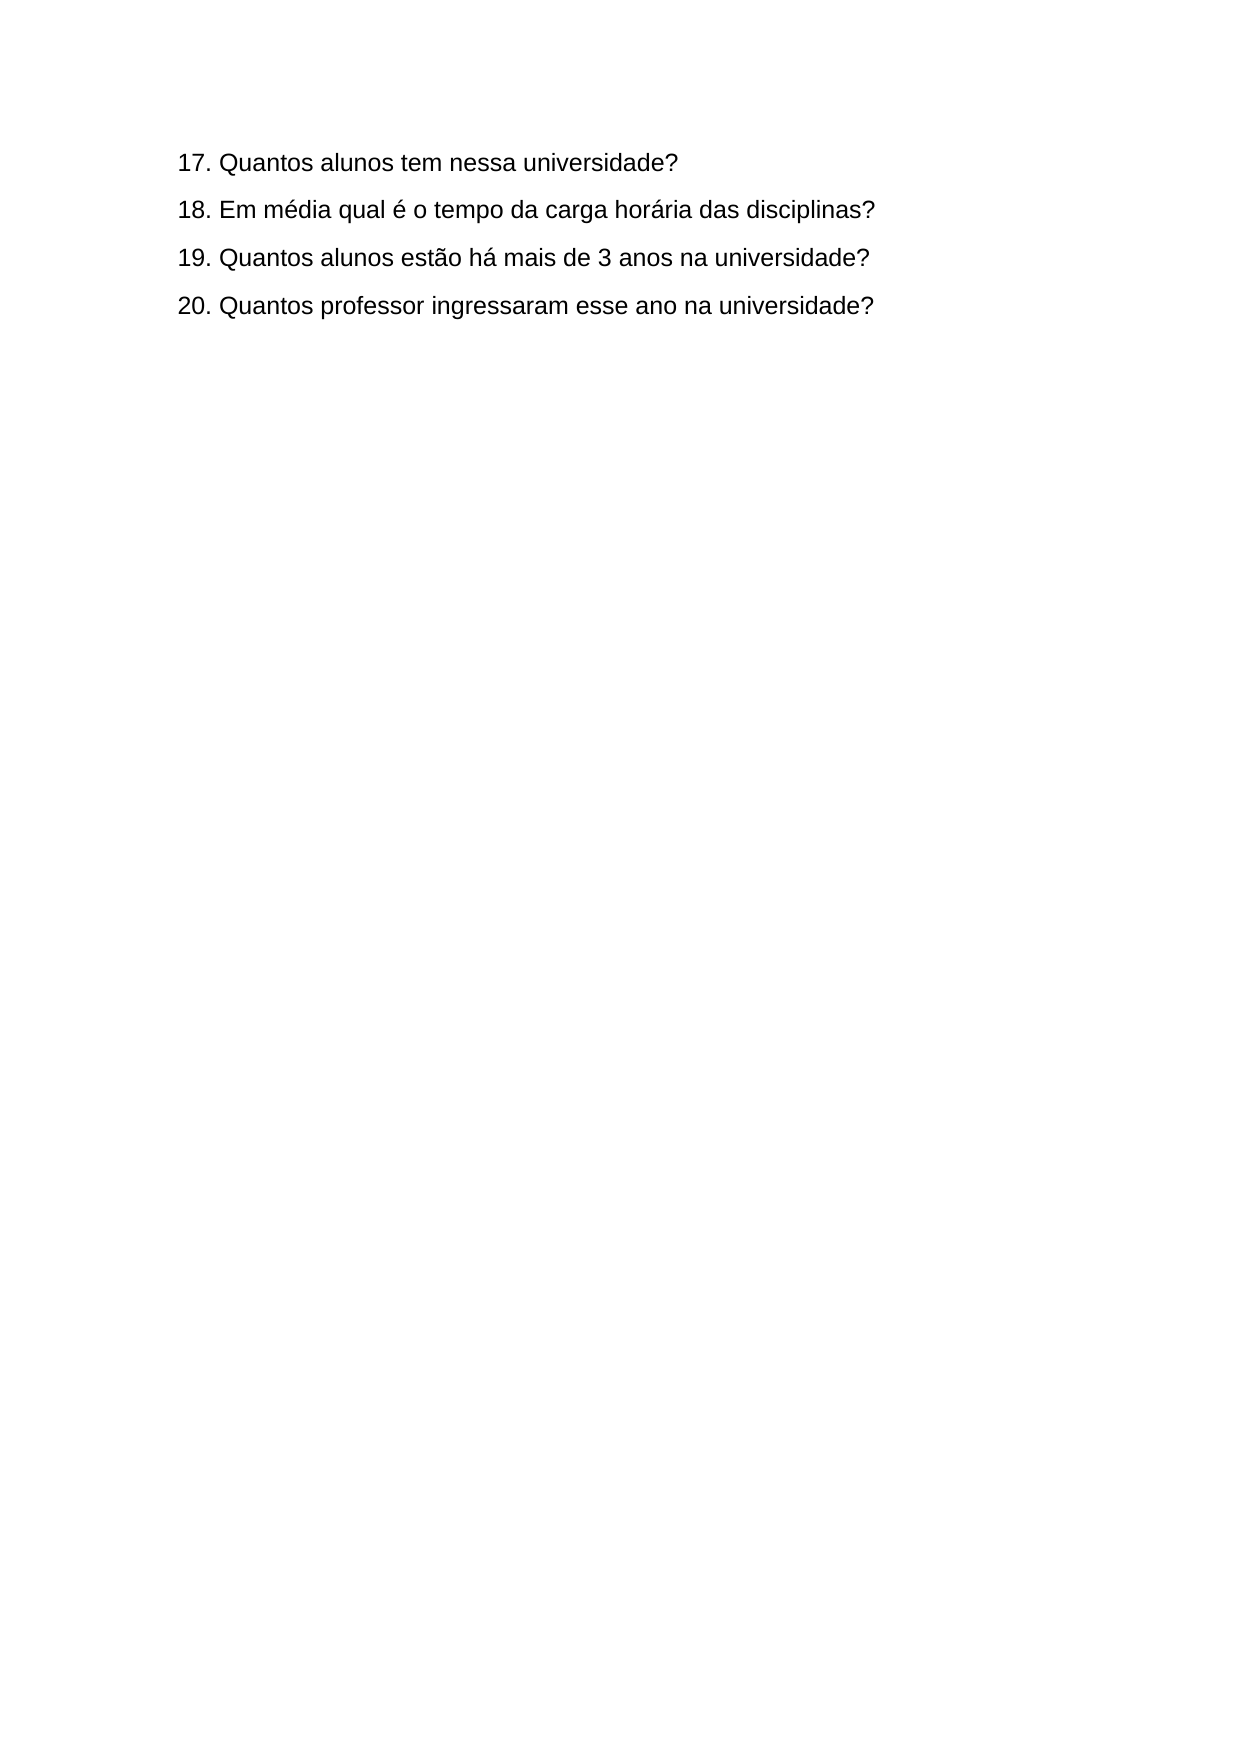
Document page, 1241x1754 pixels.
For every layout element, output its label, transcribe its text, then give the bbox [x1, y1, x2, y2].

text 18. Em média qual é o tempo da carga horária das disciplinas? [177, 195, 1063, 224]
text 19. Quantos alunos estão há mais de 3 anos na universidade? [177, 243, 1063, 272]
text 20. Quantos professor ingressaram esse ano na universidade? [177, 291, 1063, 319]
text 17. Quantos alunos tem nessa universidade? [177, 148, 1063, 176]
